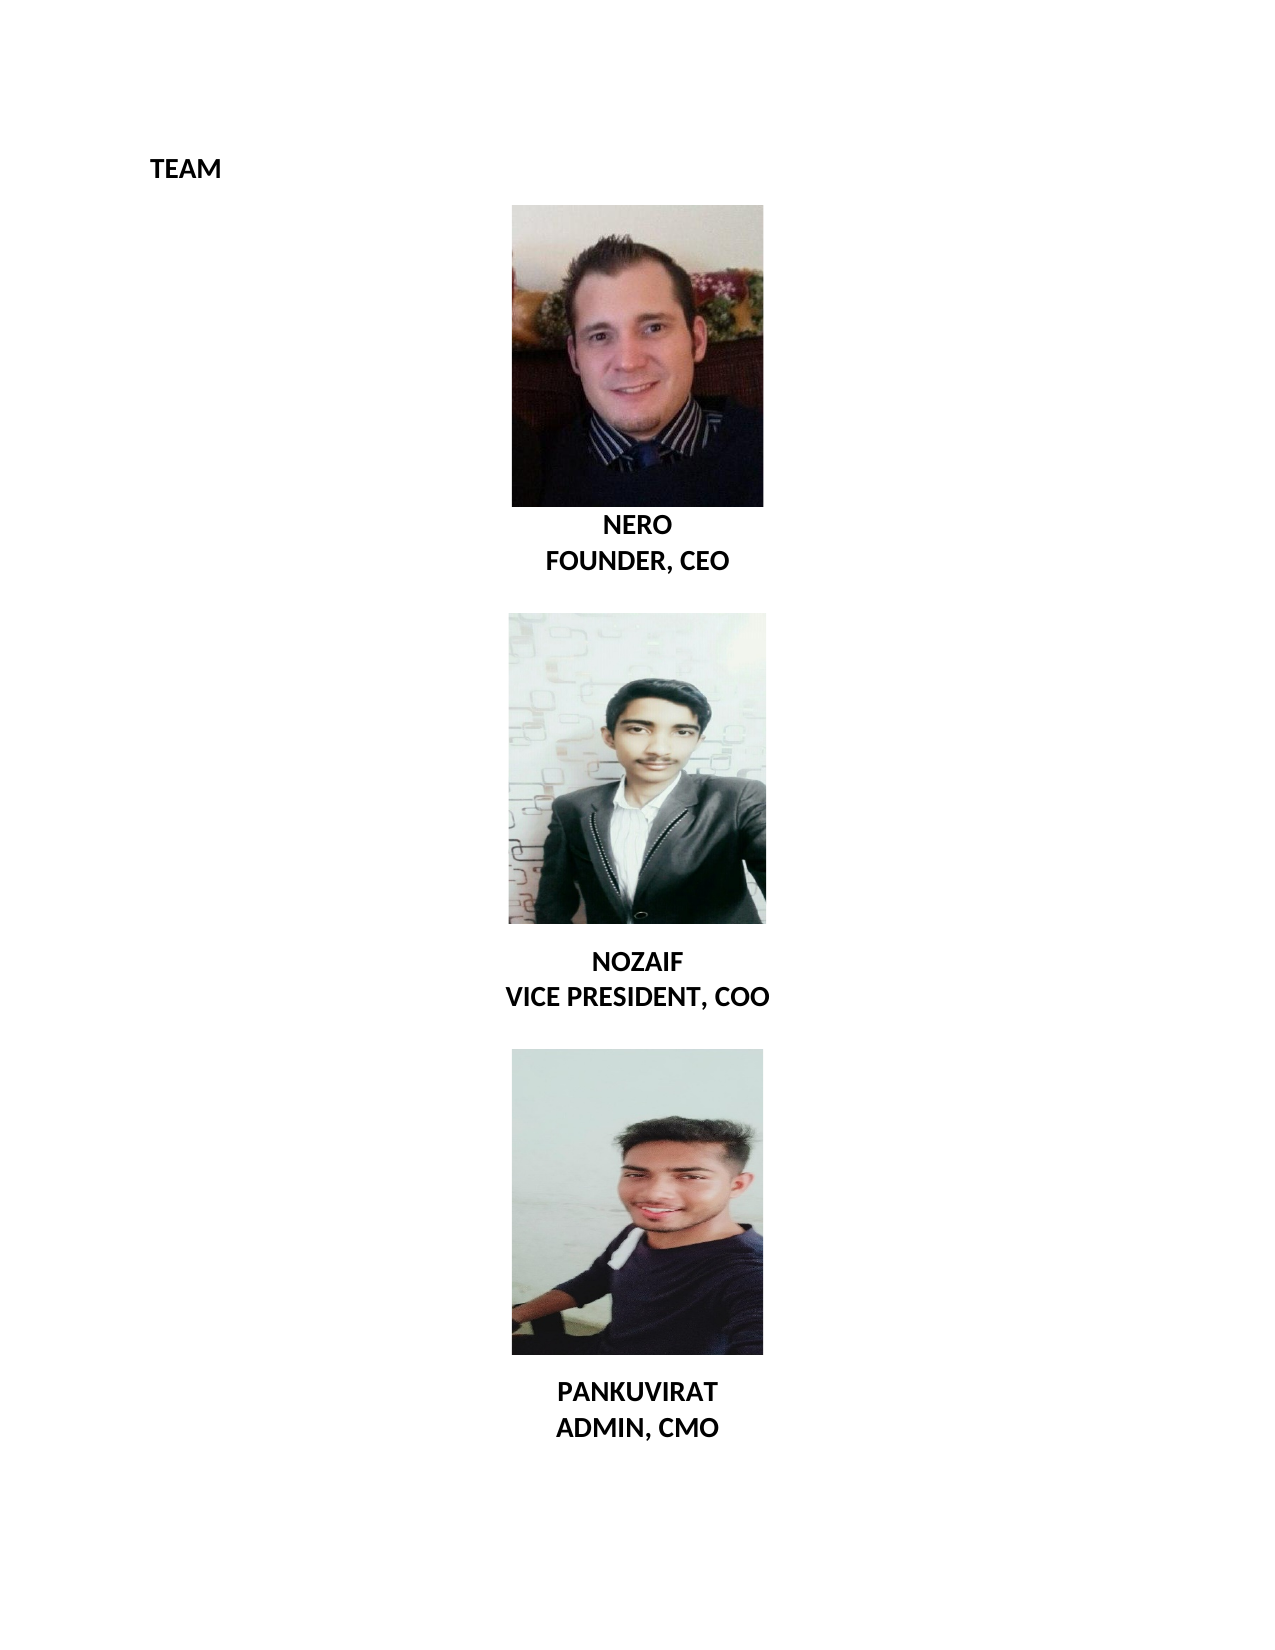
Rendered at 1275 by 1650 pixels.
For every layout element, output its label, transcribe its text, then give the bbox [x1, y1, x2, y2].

text PANKUVIRAT [150, 1373, 1125, 1409]
text ADMIN, CMO [150, 1409, 1125, 1444]
picture [508, 613, 767, 924]
text TEAM [150, 150, 1125, 186]
text NOZAIF [150, 943, 1125, 978]
picture [511, 1049, 764, 1355]
text NERO [150, 205, 1125, 542]
text FOUNDER, CEO [150, 542, 1125, 577]
picture [511, 205, 764, 507]
text VICE PRESIDENT, COO [150, 978, 1125, 1014]
